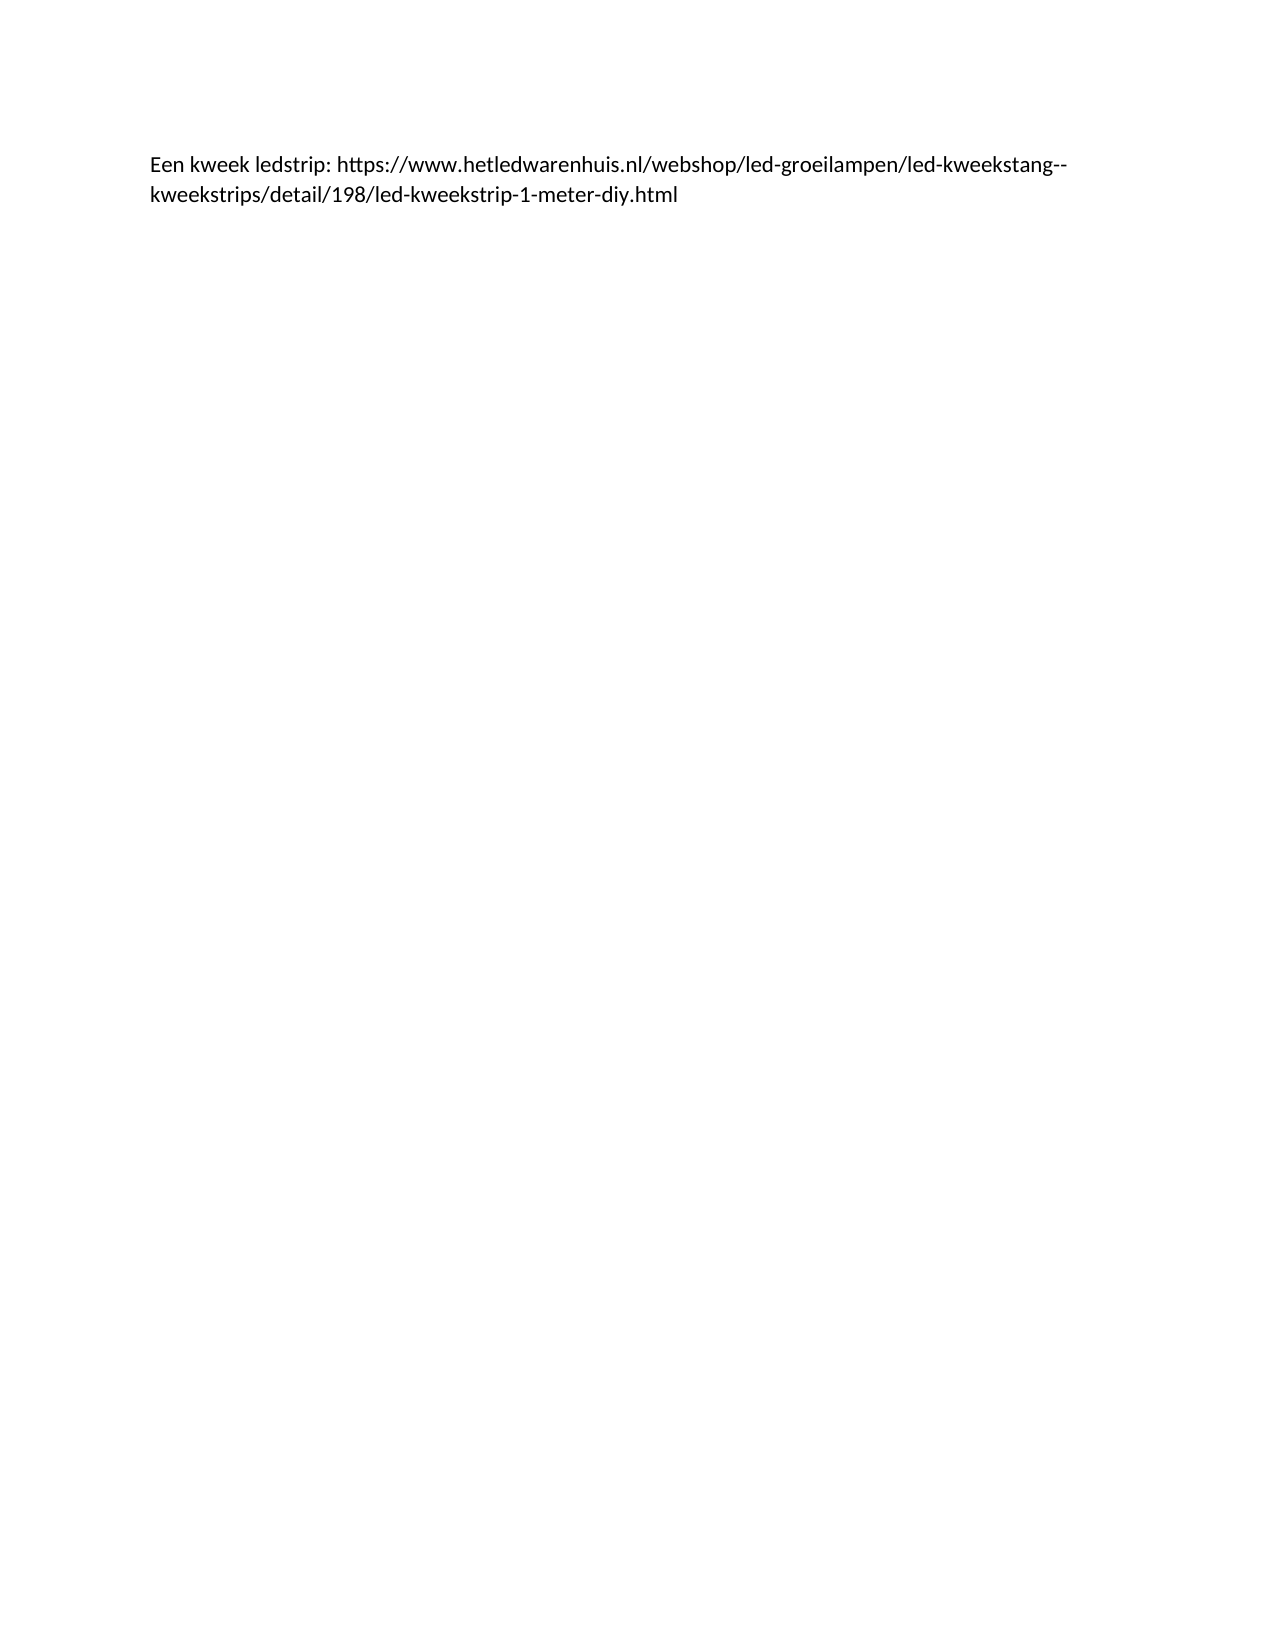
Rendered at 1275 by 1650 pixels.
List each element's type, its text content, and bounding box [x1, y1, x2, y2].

text Een kweek ledstrip: https://www.hetledwarenhuis.nl/webshop/led-groeilampen/led-kweekstang--kweekstrips/detail/198/led-kweekstrip-1-meter-diy.html [150, 150, 1125, 208]
